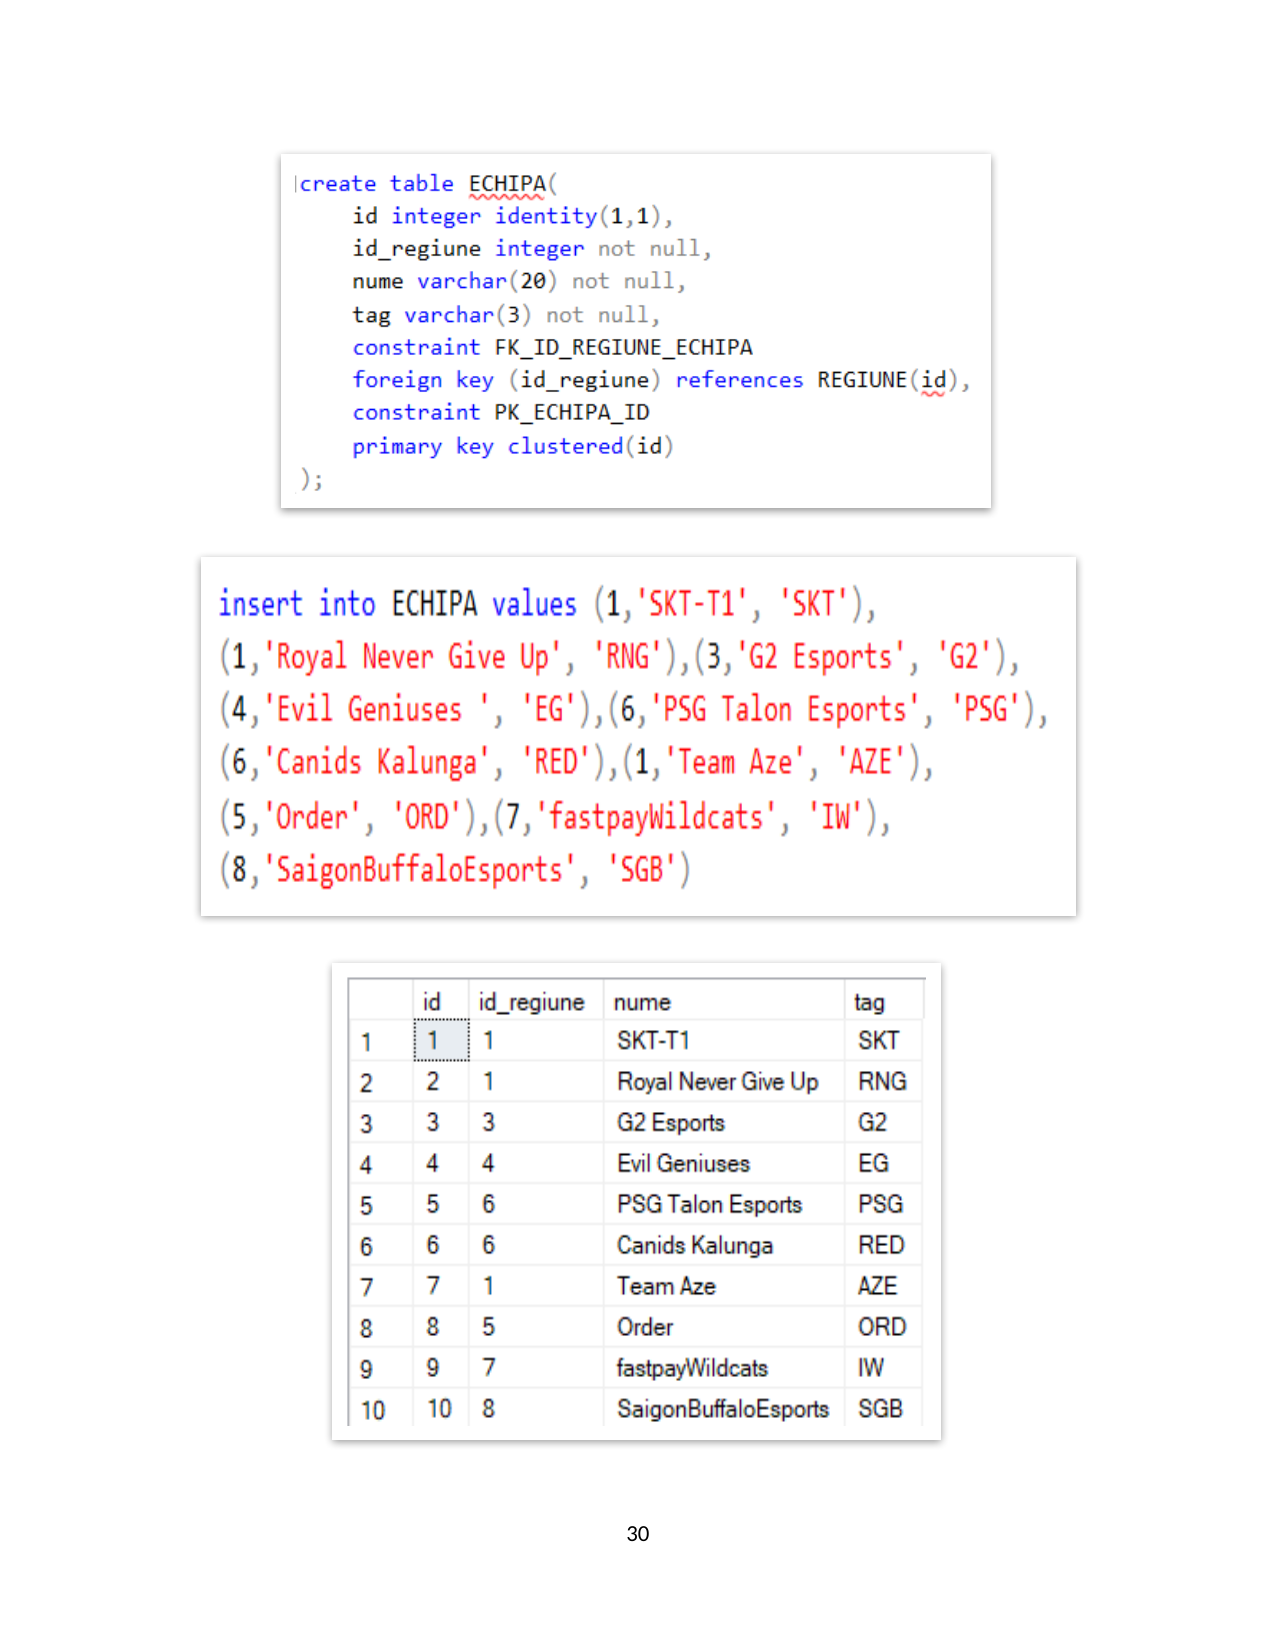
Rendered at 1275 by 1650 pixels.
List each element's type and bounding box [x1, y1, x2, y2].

picture [295, 169, 977, 494]
picture [347, 977, 926, 1426]
picture [216, 571, 1061, 901]
